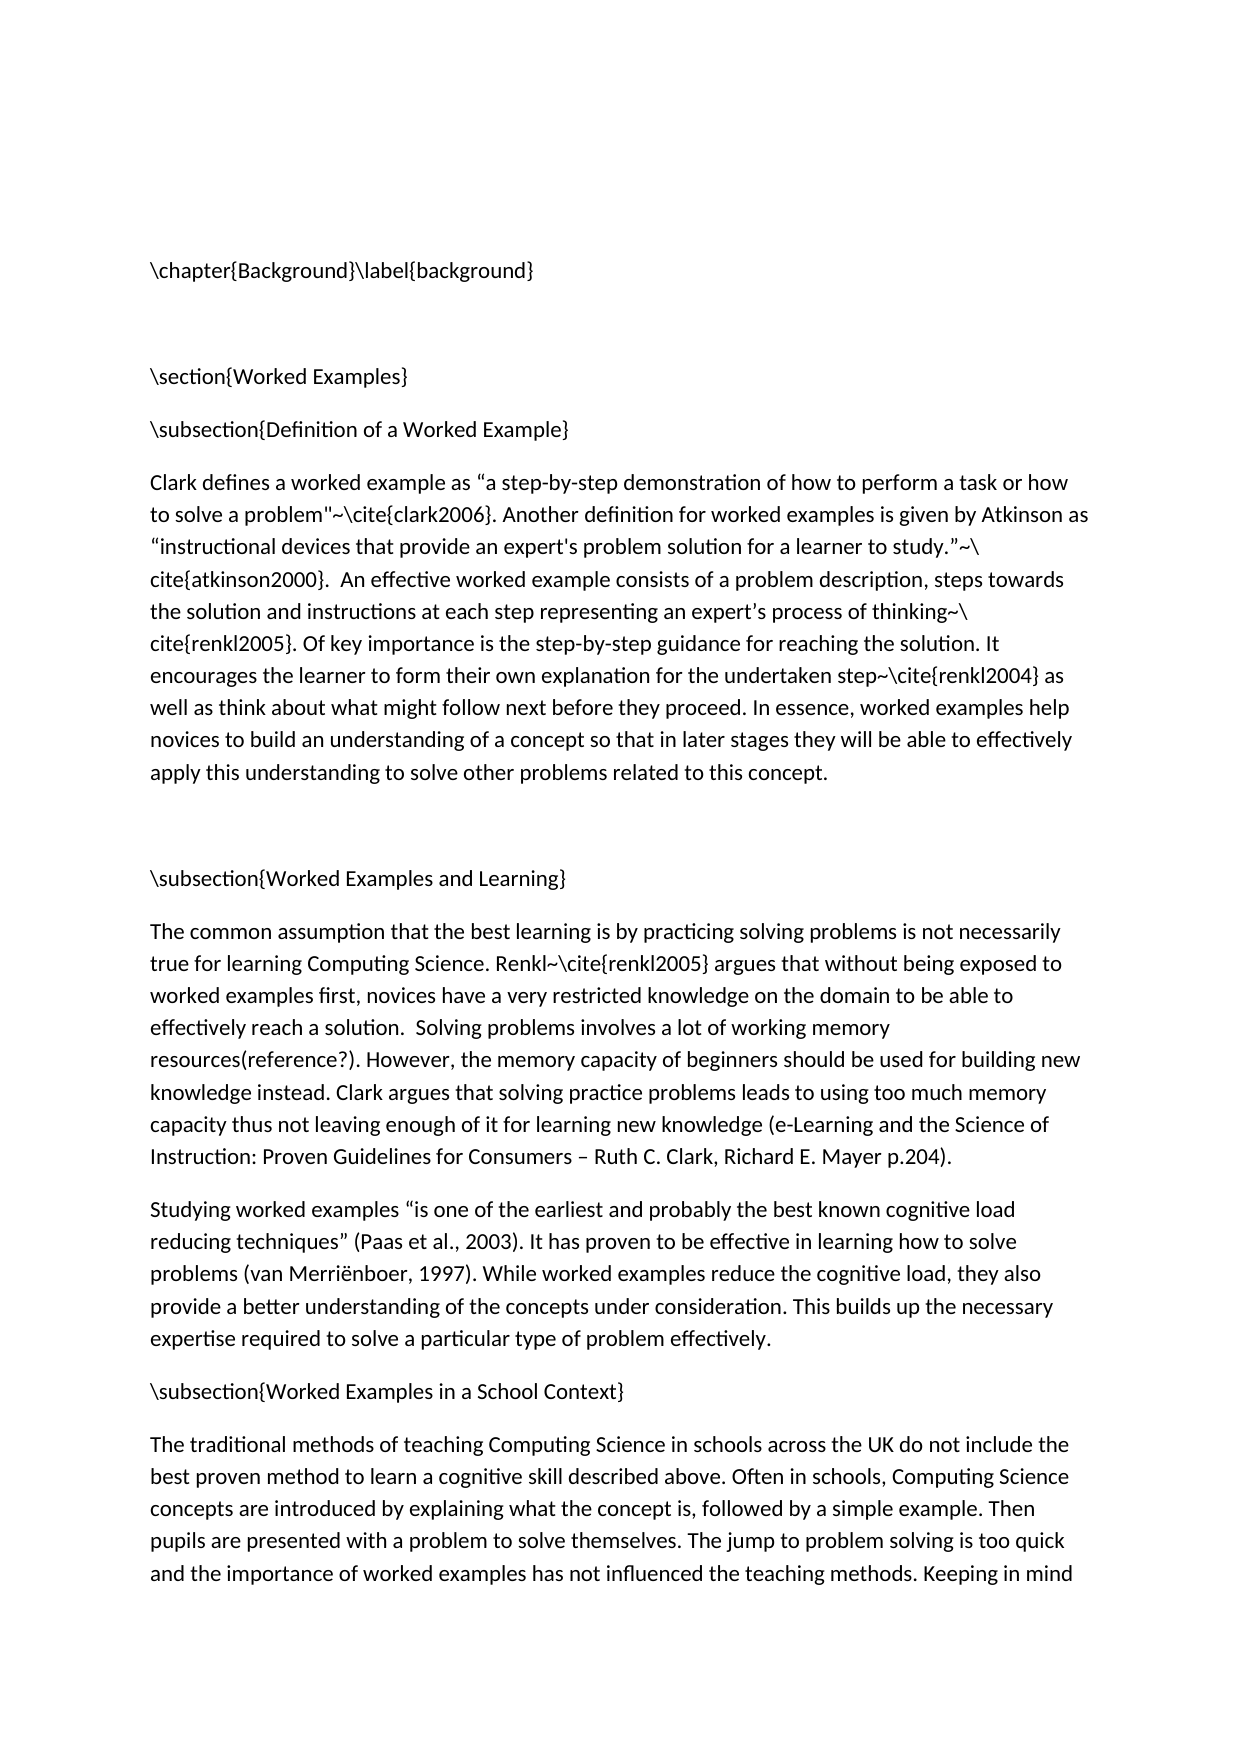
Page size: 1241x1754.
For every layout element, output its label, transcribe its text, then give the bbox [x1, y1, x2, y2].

text \chapter{Background}\label{background} [150, 256, 1090, 284]
text \subsection{Worked Examples in a School Context} [150, 1377, 1090, 1405]
text \subsection{Worked Examples and Learning} [150, 864, 1090, 892]
text \section{Worked Examples} [150, 362, 1090, 390]
text \subsection{Definition of a Worked Example} [150, 415, 1090, 443]
text The common assumption that the best learning is by practicing solving problems is not necessarily true for learning Computing Science. Renkl~\cite{renkl2005} argues that without being exposed to worked examples first, novices have a very restricted knowledge on the domain to be able to effectively reach a solution. Solving problems involves a lot of working memory resources(reference?). However, the memory capacity of beginners should be used for building new knowledge instead. Clark argues that solving practice problems leads to using too much memory capacity thus not leaving enough of it for learning new knowledge (e-Learning and the Science of Instruction: Proven Guidelines for Consumers – Ruth C. Clark, Richard E. Mayer p.204). [150, 917, 1090, 1170]
text Clark defines a worked example as “a step-by-step demonstration of how to perform a task or how to solve a problem"~\cite{clark2006}. Another definition for worked examples is given by Atkinson as “instructional devices that provide an expert's problem solution for a learner to study.”~\cite{atkinson2000}. An effective worked example consists of a problem description, steps towards the solution and instructions at each step representing an expert’s process of thinking~\cite{renkl2005}. Of key importance is the step-by-step guidance for reaching the solution. It encourages the learner to form their own explanation for the undertaken step~\cite{renkl2004} as well as think about what might follow next before they proceed. In essence, worked examples help novices to build an understanding of a concept so that in later stages they will be able to effectively apply this understanding to solve other problems related to this concept. [150, 468, 1090, 786]
text Studying worked examples “is one of the earliest and probably the best known cognitive load reducing techniques” (Paas et al., 2003). It has proven to be effective in learning how to solve problems (van Merriënboer, 1997). While worked examples reduce the cognitive load, they also provide a better understanding of the concepts under consideration. This builds up the necessary expertise required to solve a particular type of problem effectively. [150, 1195, 1090, 1352]
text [150, 1430, 1090, 1587]
